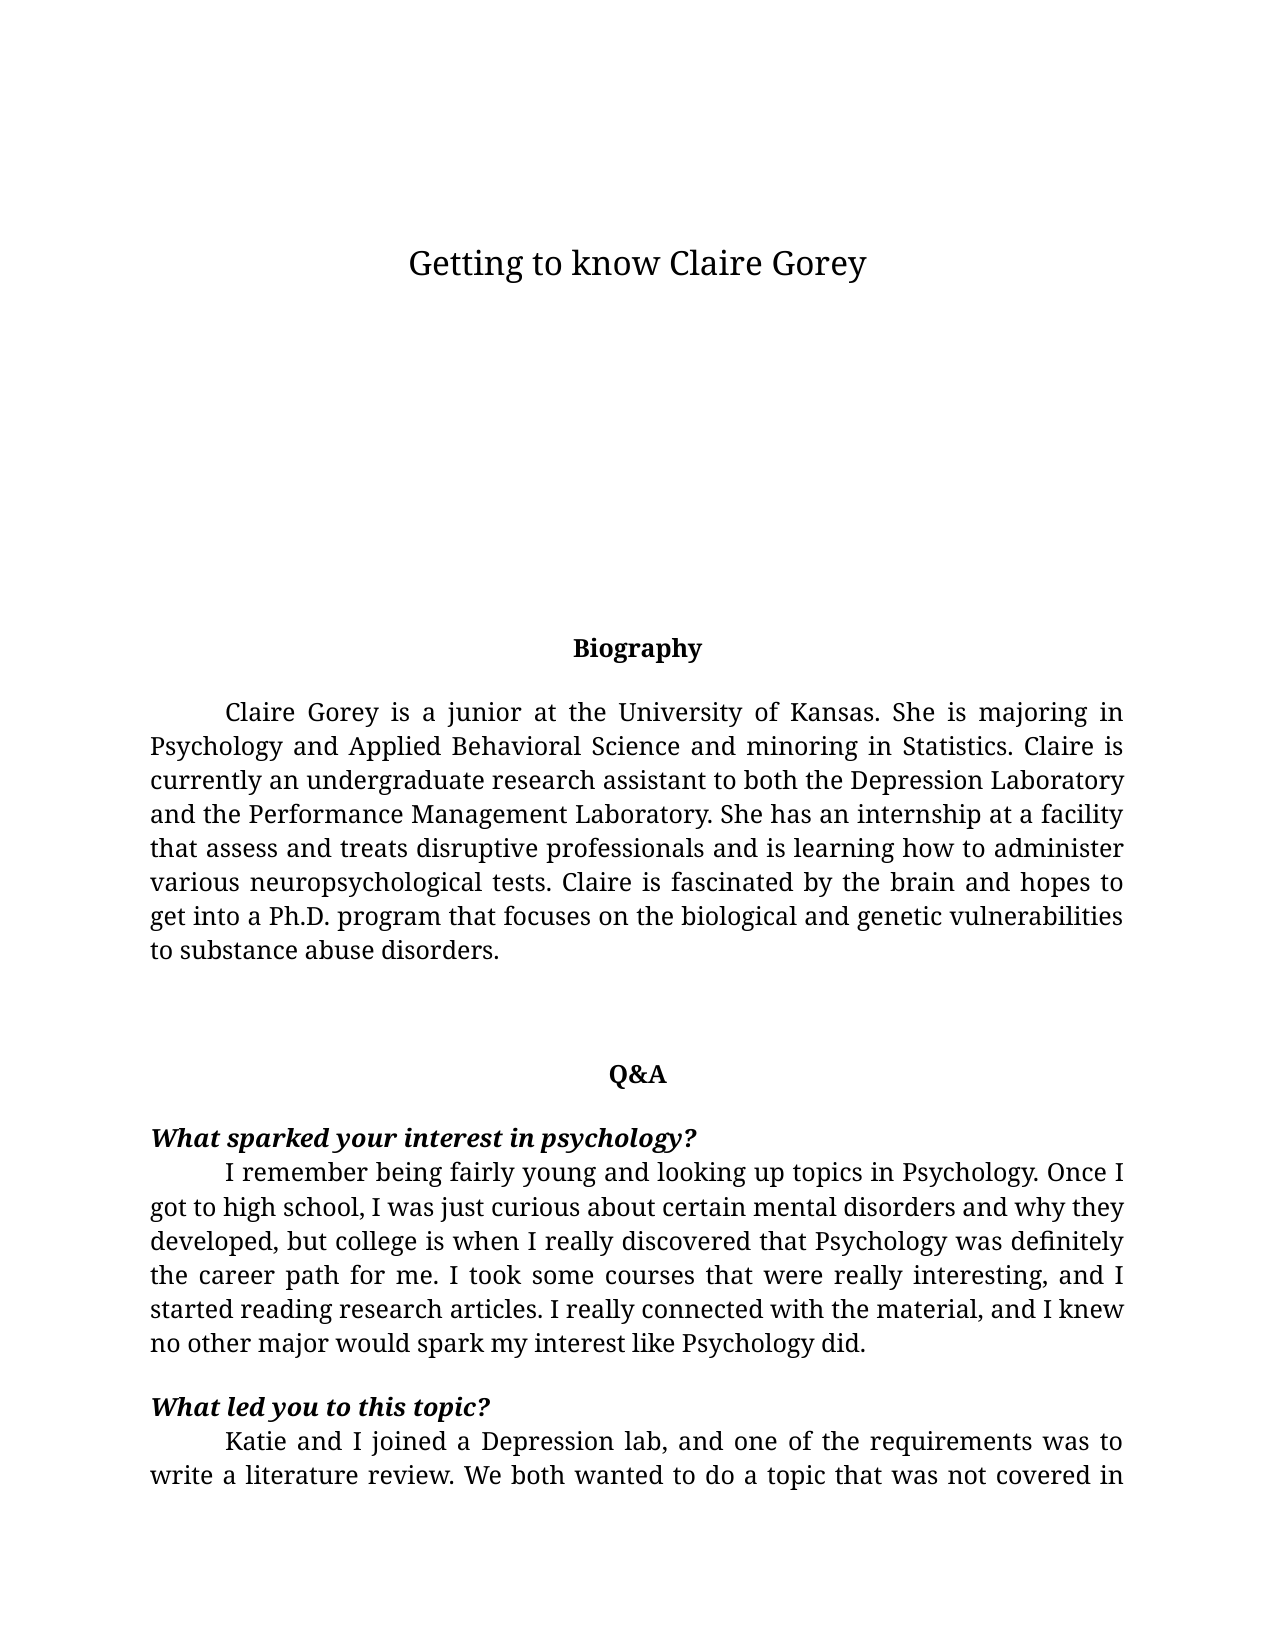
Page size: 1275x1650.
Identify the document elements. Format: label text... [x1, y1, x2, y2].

subtitle Biography [300, 630, 975, 664]
text I remember being fairly young and looking up topics in Psychology. Once I got to high school, I was just curious about certain mental disorders and why they developed, but college is when I really discovered that Psychology was definitely the career path for me. I took some courses that were really interesting, and I started reading research articles. I really connected with the material, and I knew no other major would spark my interest like Psychology did. [150, 1155, 1125, 1359]
text What led you to this topic? [150, 1389, 1125, 1423]
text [150, 1423, 1125, 1492]
text Claire Gorey is a junior at the University of Kansas. She is majoring in Psychology and Applied Behavioral Science and minoring in Statistics. Claire is currently an undergraduate research assistant to both the Depression Laboratory and the Performance Management Laboratory. She has an internship at a facility that assess and treats disruptive professionals and is learning how to administer various neuropsychological tests. Claire is fascinated by the brain and hopes to get into a Ph.D. program that focuses on the biological and genetic vulnerabilities to substance abuse disorders. [150, 694, 1125, 967]
subtitle Getting to know Claire Gorey [300, 240, 975, 285]
subtitle Q&A [300, 1057, 975, 1091]
text What sparked your interest in psychology? [150, 1121, 1125, 1155]
